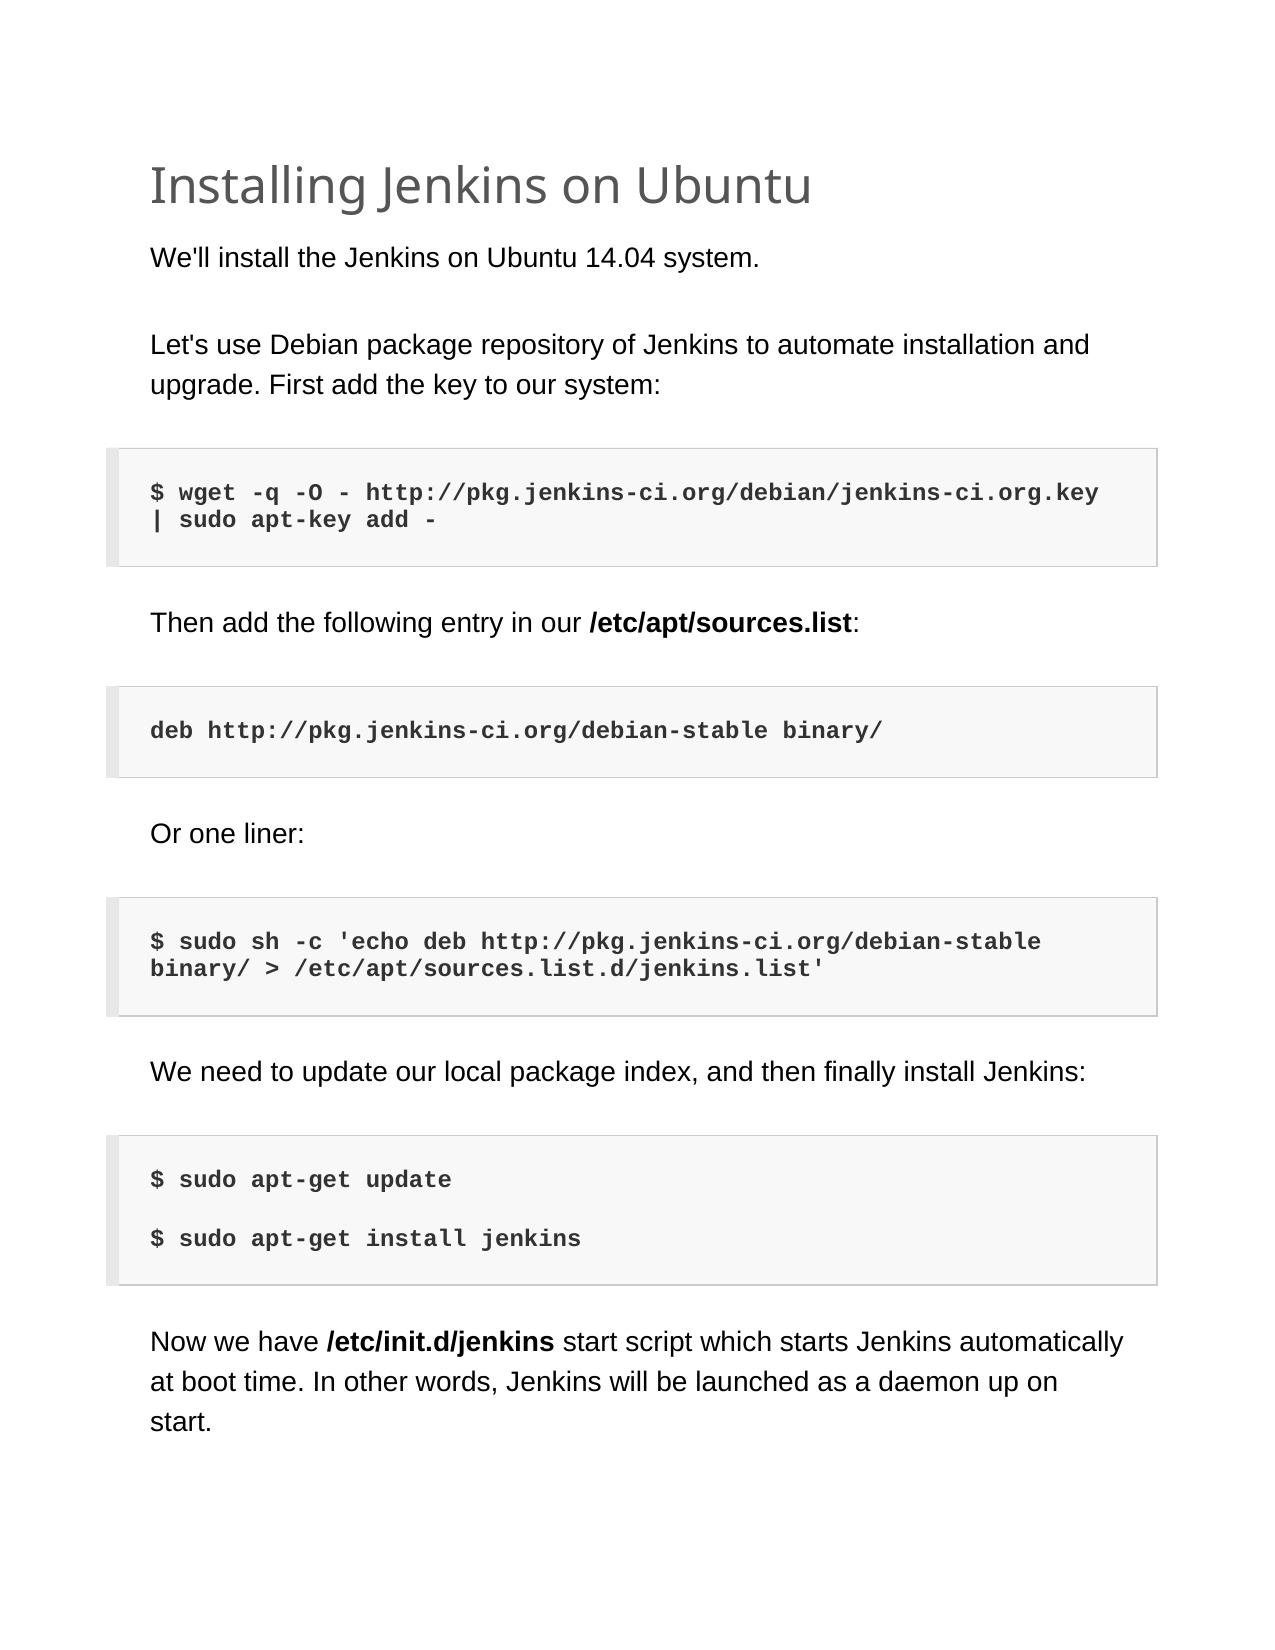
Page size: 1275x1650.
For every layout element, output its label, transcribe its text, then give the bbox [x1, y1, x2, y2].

text $ wget -q -O - http://pkg.jenkins-ci.org/debian/jenkins-ci.org.key | sudo apt-key add - [119, 449, 1156, 566]
text We need to update our local package index, and then finally install Jenkins: [150, 1048, 1125, 1088]
text deb http://pkg.jenkins-ci.org/debian-stable binary/ [119, 687, 1156, 777]
text Or one liner: [150, 810, 1125, 850]
text $ sudo apt-get install jenkins [119, 1193, 1156, 1284]
text $ sudo sh -c 'echo deb http://pkg.jenkins-ci.org/debian-stable binary/ > /etc/apt/sources.list.d/jenkins.list' [119, 898, 1156, 1015]
text Now we have /etc/init.d/jenkins start script which starts Jenkins automatically at boot time. In other words, Jenkins will be launched as a daemon up on start. [150, 1317, 1125, 1437]
text $ sudo apt-get update [119, 1136, 1156, 1193]
text We'll install the Jenkins on Ubuntu 14.04 system. [150, 234, 1125, 274]
text Then add the following entry in our /etc/apt/sources.list: [150, 599, 1125, 639]
text Installing Jenkins on Ubuntu [150, 150, 1125, 218]
text Let's use Debian package repository of Jenkins to automate installation and upgrade. First add the key to our system: [150, 321, 1125, 401]
